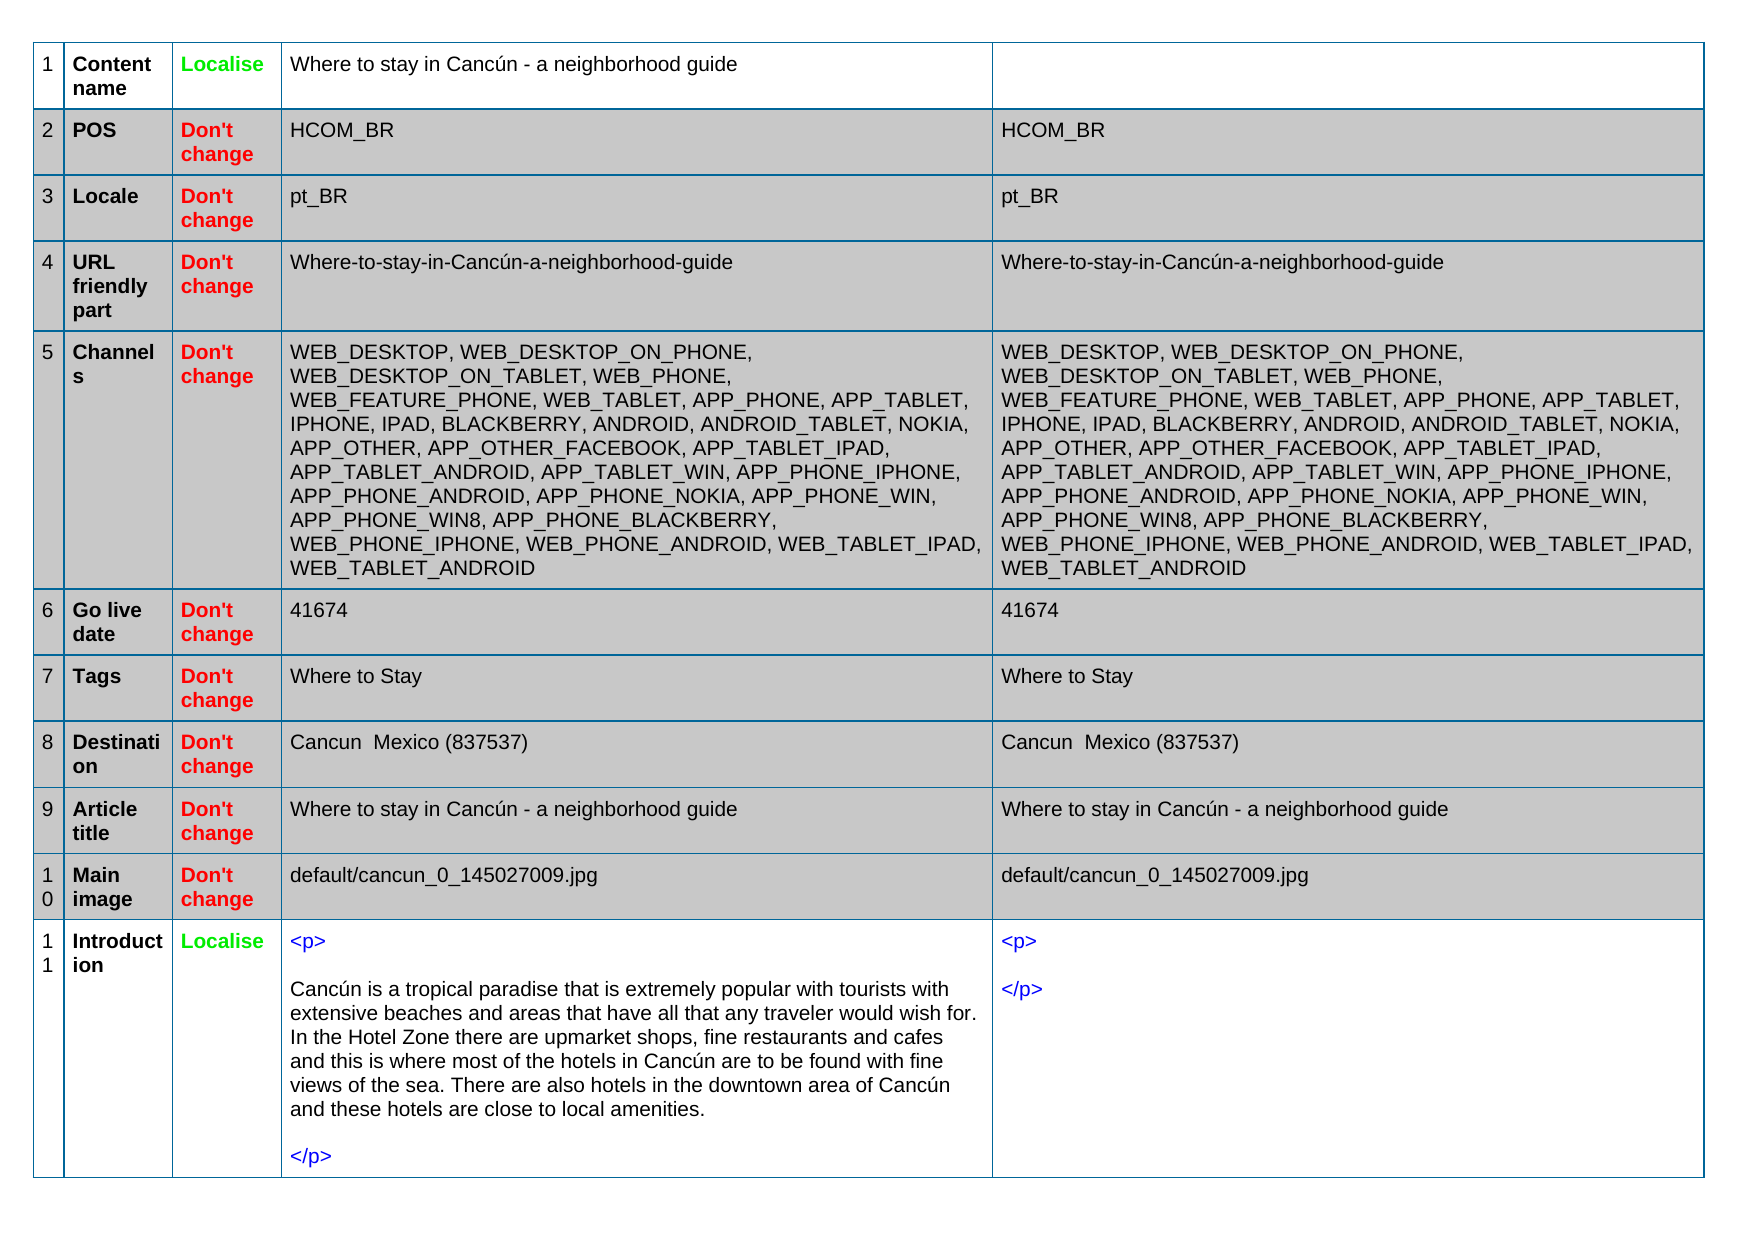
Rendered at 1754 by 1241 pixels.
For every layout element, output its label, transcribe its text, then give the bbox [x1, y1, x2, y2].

table_cell Don't change [173, 332, 281, 588]
table_cell 41674 [282, 590, 992, 654]
table_cell pt_BR [993, 176, 1703, 240]
table_cell pt_BR [282, 176, 992, 240]
table_cell HCOM_BR [993, 110, 1703, 174]
table_cell WEB_DESKTOP, WEB_DESKTOP_ON_PHONE, WEB_DESKTOP_ON_TABLET, WEB_PHONE, WEB_FEATURE_PHONE, WEB_TABLET, APP_PHONE, APP_TABLET, IPHONE, IPAD, BLACKBERRY, ANDROID, ANDROID_TABLET, NOKIA, APP_OTHER, APP_OTHER_FACEBOOK, APP_TABLET_IPAD, APP_TABLET_ANDROID, APP_TABLET_WIN, APP_PHONE_IPHONE, APP_PHONE_ANDROID, APP_PHONE_NOKIA, APP_PHONE_WIN, APP_PHONE_WIN8, APP_PHONE_BLACKBERRY, WEB_PHONE_IPHONE, WEB_PHONE_ANDROID, WEB_TABLET_IPAD, WEB_TABLET_ANDROID [282, 332, 992, 588]
table_cell 9 [34, 788, 63, 853]
table_cell 2 [34, 110, 63, 174]
table_cell Cancun Mexico (837537) [282, 722, 992, 786]
table_cell 6 [34, 590, 63, 654]
table_cell 4 [34, 242, 63, 330]
table_cell Don't change [173, 788, 281, 853]
table_cell default/cancun_0_145027009.jpg [993, 854, 1703, 919]
table_cell Introduction [65, 920, 172, 1177]
table_cell Don't change [173, 176, 281, 240]
table_cell 5 [34, 332, 63, 588]
table_cell Don't change [173, 242, 281, 330]
table_cell 7 [34, 656, 63, 720]
table_cell Don't change [173, 590, 281, 654]
table_cell default/cancun_0_145027009.jpg [282, 854, 992, 919]
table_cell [282, 920, 992, 1177]
table_cell 3 [34, 176, 63, 240]
table_cell Don't change [173, 722, 281, 786]
table_cell Don't change [173, 656, 281, 720]
table_cell 10 [34, 854, 63, 919]
table_cell Where-to-stay-in-Cancún-a-neighborhood-guide [993, 242, 1703, 330]
table_cell WEB_DESKTOP, WEB_DESKTOP_ON_PHONE, WEB_DESKTOP_ON_TABLET, WEB_PHONE, WEB_FEATURE_PHONE, WEB_TABLET, APP_PHONE, APP_TABLET, IPHONE, IPAD, BLACKBERRY, ANDROID, ANDROID_TABLET, NOKIA, APP_OTHER, APP_OTHER_FACEBOOK, APP_TABLET_IPAD, APP_TABLET_ANDROID, APP_TABLET_WIN, APP_PHONE_IPHONE, APP_PHONE_ANDROID, APP_PHONE_NOKIA, APP_PHONE_WIN, APP_PHONE_WIN8, APP_PHONE_BLACKBERRY, WEB_PHONE_IPHONE, WEB_PHONE_ANDROID, WEB_TABLET_IPAD, WEB_TABLET_ANDROID [993, 332, 1703, 588]
table_cell Don't change [173, 854, 281, 919]
table_cell Where to Stay [282, 656, 992, 720]
table_header 1 [34, 43, 63, 108]
table_cell 41674 [993, 590, 1703, 654]
table_cell Locale [65, 176, 172, 240]
table_header [993, 43, 1703, 108]
table_cell Where-to-stay-in-Cancún-a-neighborhood-guide [282, 242, 992, 330]
table_cell Go live date [65, 590, 172, 654]
table_header Content name [65, 43, 172, 108]
table_cell Don't change [173, 110, 281, 174]
table_cell 8 [34, 722, 63, 786]
table_cell Localise [173, 920, 281, 1177]
table_cell <p> </p> [993, 920, 1703, 1177]
table_cell Where to stay in Cancún - a neighborhood guide [993, 788, 1703, 853]
table_cell Destination [65, 722, 172, 786]
table_cell Cancun Mexico (837537) [993, 722, 1703, 786]
table_cell Tags [65, 656, 172, 720]
table_cell HCOM_BR [282, 110, 992, 174]
table_cell Main image [65, 854, 172, 919]
table_cell POS [65, 110, 172, 174]
table_cell Article title [65, 788, 172, 853]
table_cell Where to stay in Cancún - a neighborhood guide [282, 788, 992, 853]
table_header Localise [173, 43, 281, 108]
table_header Where to stay in Cancún - a neighborhood guide [282, 43, 992, 108]
table_cell Channels [65, 332, 172, 588]
table_cell 11 [34, 920, 63, 1177]
table_cell URL friendly part [65, 242, 172, 330]
table_cell Where to Stay [993, 656, 1703, 720]
